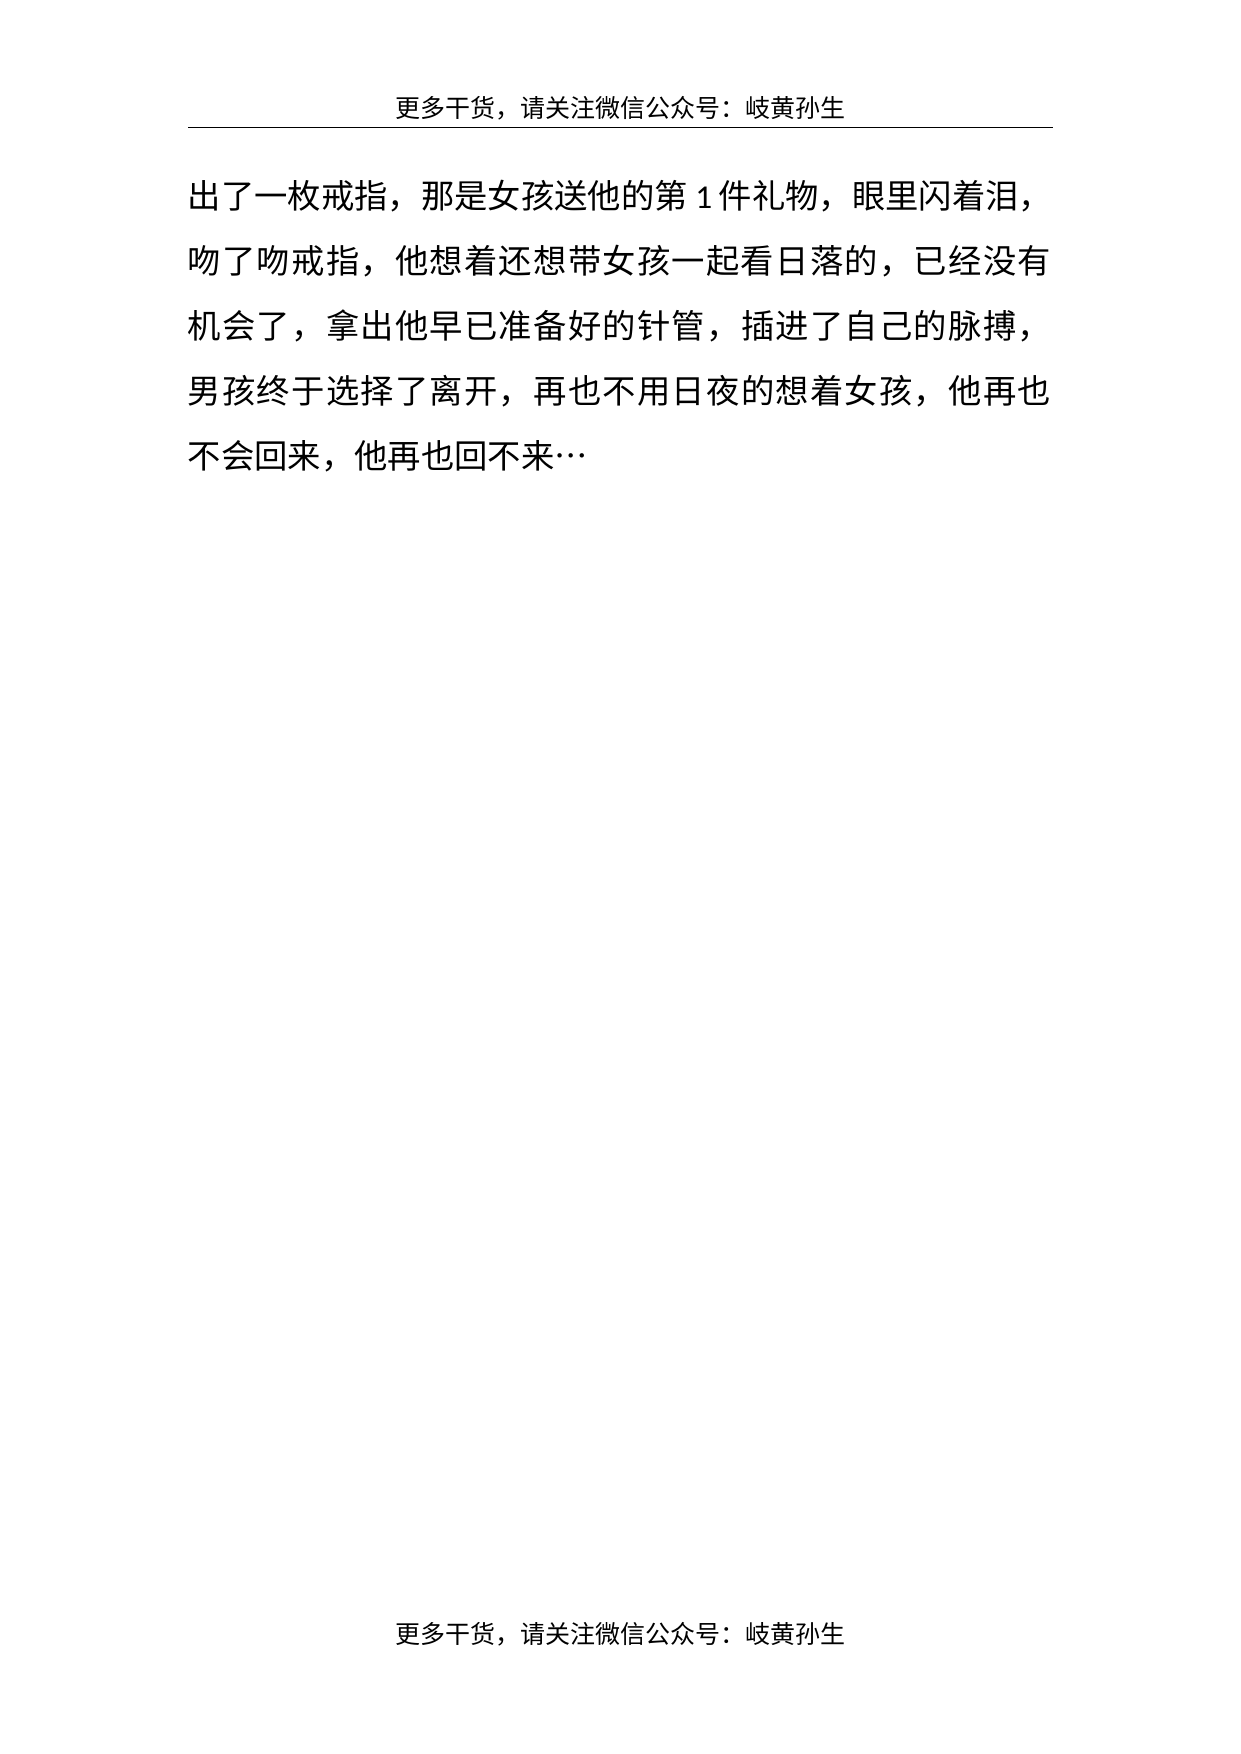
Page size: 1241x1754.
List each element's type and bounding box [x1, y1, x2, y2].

text [187, 162, 1053, 487]
